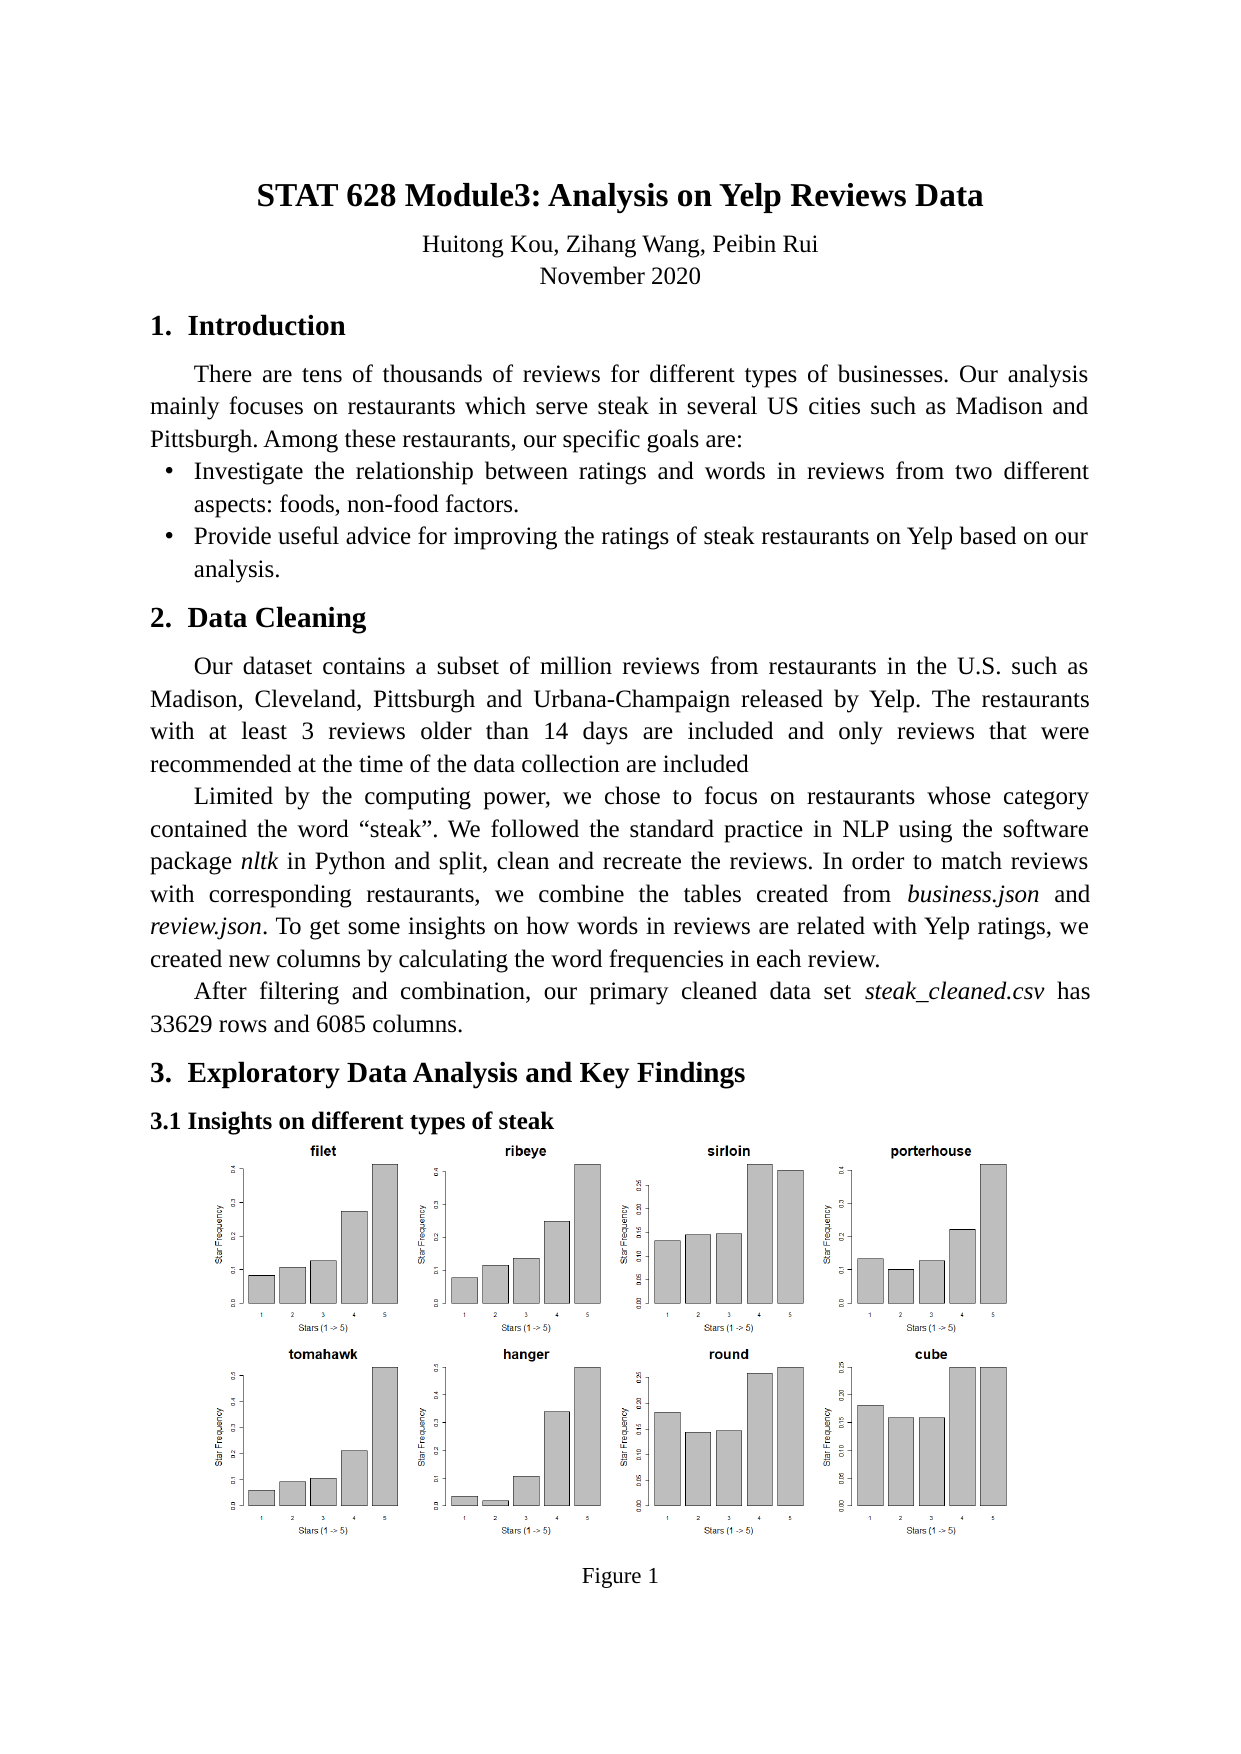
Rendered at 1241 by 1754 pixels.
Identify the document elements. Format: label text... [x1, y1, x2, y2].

list Data Cleaning [150, 584, 1090, 649]
text November 2020 [150, 259, 1090, 292]
text Figure 1 [150, 1559, 1090, 1592]
list Exploratory Data Analysis and Key Findings [150, 1039, 1090, 1104]
text 3.1 Insights on different types of steak [150, 1104, 1090, 1137]
list Investigate the relationship between ratings and words in reviews from two different aspects: foods, non-food factors. [165, 454, 1090, 519]
text Huitong Kou, Zihang Wang, Peibin Rui [150, 227, 1090, 259]
text STAT 628 Module3: Analysis on Yelp Reviews Data [150, 162, 1090, 227]
text Limited by the computing power, we chose to focus on restaurants whose category contained the word “steak”. We followed the standard practice in NLP using the software package nltk in Python and split, clean and recreate the reviews. In order to match reviews with corresponding restaurants, we combine the tables created from business.json and review.json. To get some insights on how words in reviews are related with Yelp ratings, we created new columns by calculating the word frequencies in each review. [150, 779, 1090, 974]
list Introduction [150, 292, 1090, 357]
text There are tens of thousands of reviews for different types of businesses. Our analysis mainly focuses on restaurants which serve steak in several US cities such as Madison and Pittsburgh. Among these restaurants, our specific goals are: [150, 357, 1090, 454]
text After filtering and combination, our primary cleaned data set steak_cleaned.csv has 33629 rows and 6085 columns. [150, 974, 1090, 1039]
list Provide useful advice for improving the ratings of steak restaurants on Yelp based on our analysis. [165, 519, 1090, 584]
text Our dataset contains a subset of million reviews from restaurants in the U.S. such as Madison, Cleveland, Pittsburgh and Urbana-Champaign released by Yelp. The restaurants with at least 3 reviews older than 14 days are included and only reviews that were recommended at the time of the data collection are included [150, 649, 1090, 779]
picture [215, 1137, 1026, 1542]
